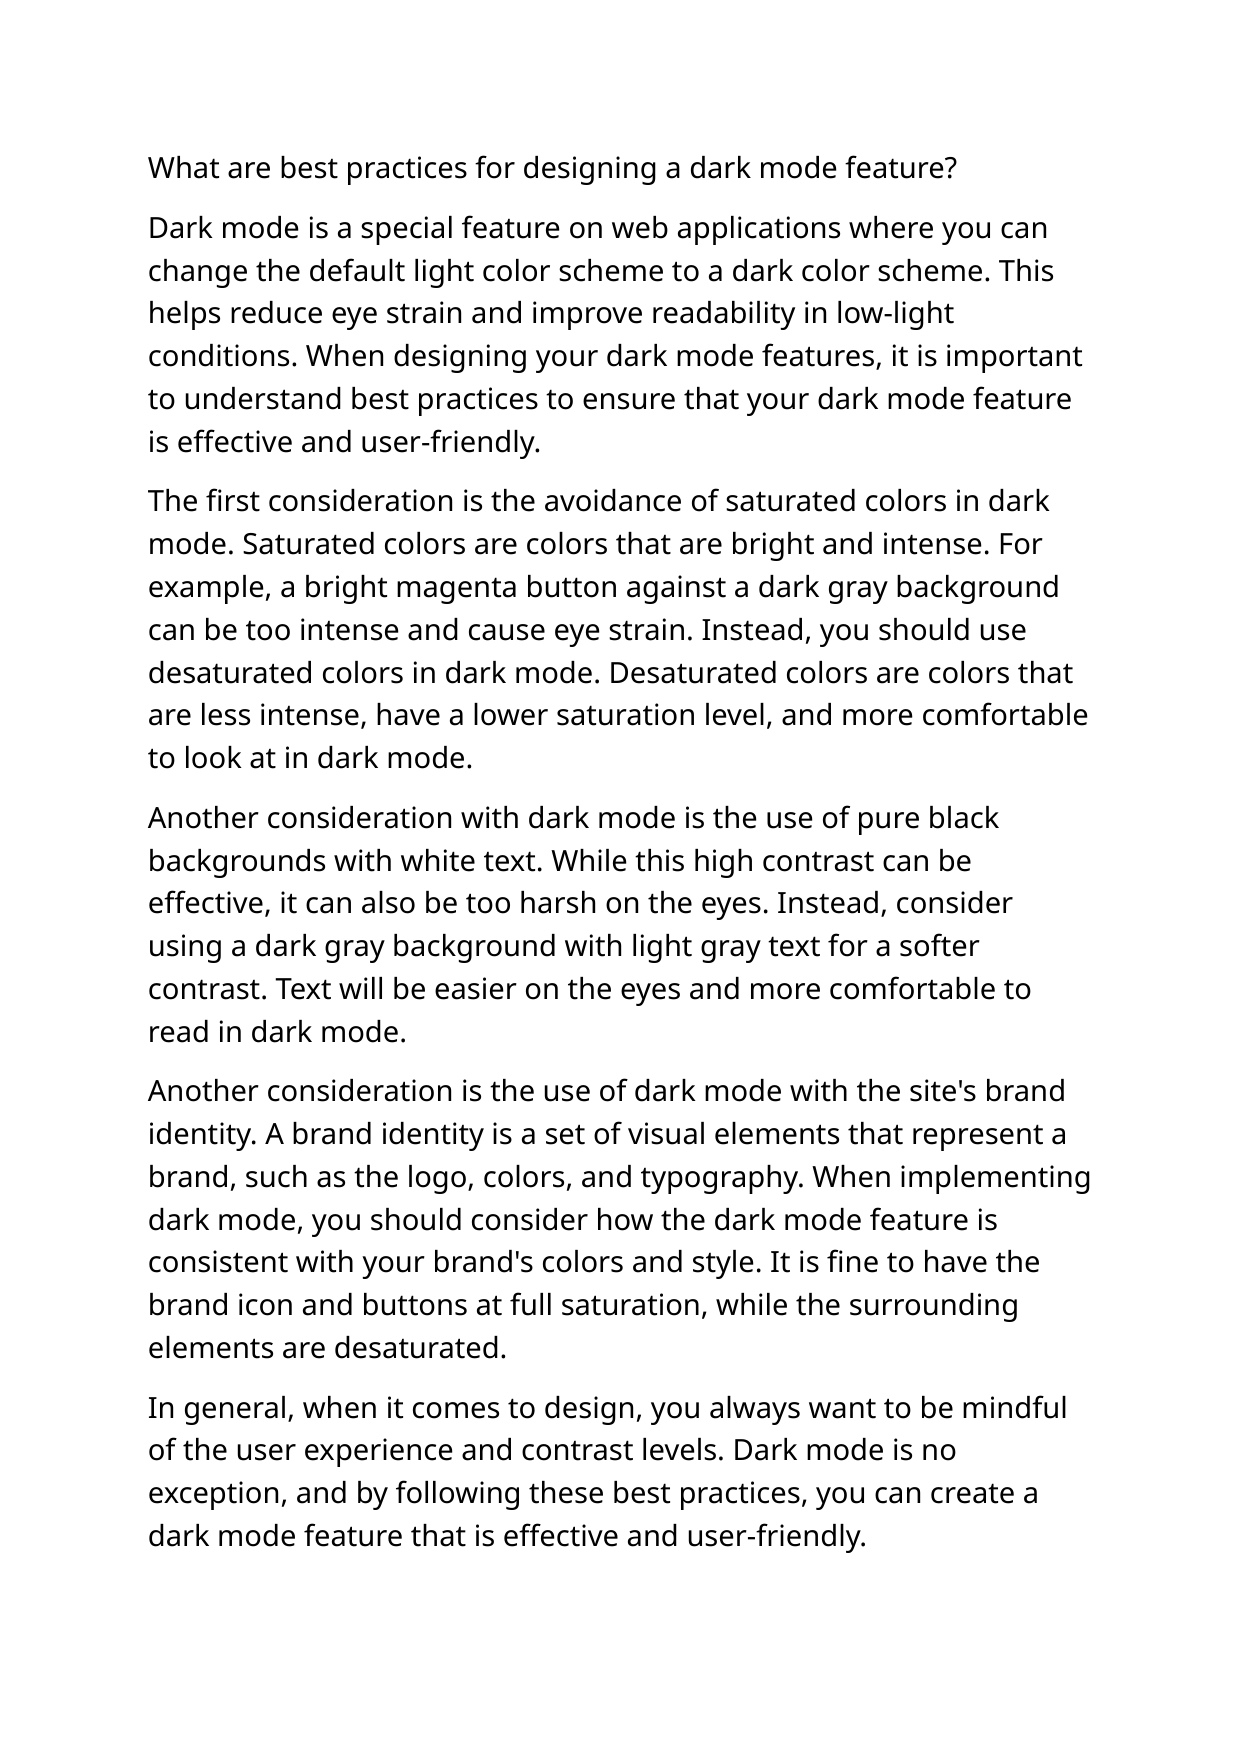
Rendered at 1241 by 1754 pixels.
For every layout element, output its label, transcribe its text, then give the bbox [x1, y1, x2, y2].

text Another consideration with dark mode is the use of pure black backgrounds with white text. While this high contrast can be effective, it can also be too harsh on the eyes. Instead, consider using a dark gray background with light gray text for a softer contrast. Text will be easier on the eyes and more comfortable to read in dark mode. [148, 797, 1093, 1051]
text In general, when it comes to design, you always want to be mindful of the user experience and contrast levels. Dark mode is no exception, and by following these best practices, you can create a dark mode feature that is effective and user-friendly. [148, 1387, 1093, 1555]
text What are best practices for designing a dark mode feature? [148, 148, 1093, 187]
text Another consideration is the use of dark mode with the site's brand identity. A brand identity is a set of visual elements that represent a brand, such as the logo, colors, and typography. When implementing dark mode, you should consider how the dark mode feature is consistent with your brand's colors and style. It is fine to have the brand icon and buttons at full saturation, while the surrounding elements are desaturated. [148, 1071, 1093, 1367]
text The first consideration is the avoidance of saturated colors in dark mode. Saturated colors are colors that are bright and intense. For example, a bright magenta button against a dark gray background can be too intense and cause eye strain. Instead, you should use desaturated colors in dark mode. Desaturated colors are colors that are less intense, have a lower saturation level, and more comfortable to look at in dark mode. [148, 481, 1093, 777]
text Dark mode is a special feature on web applications where you can change the default light color scheme to a dark color scheme. This helps reduce eye strain and improve readability in low-light conditions. When designing your dark mode features, it is important to understand best practices to ensure that your dark mode feature is effective and user-friendly. [148, 207, 1093, 461]
